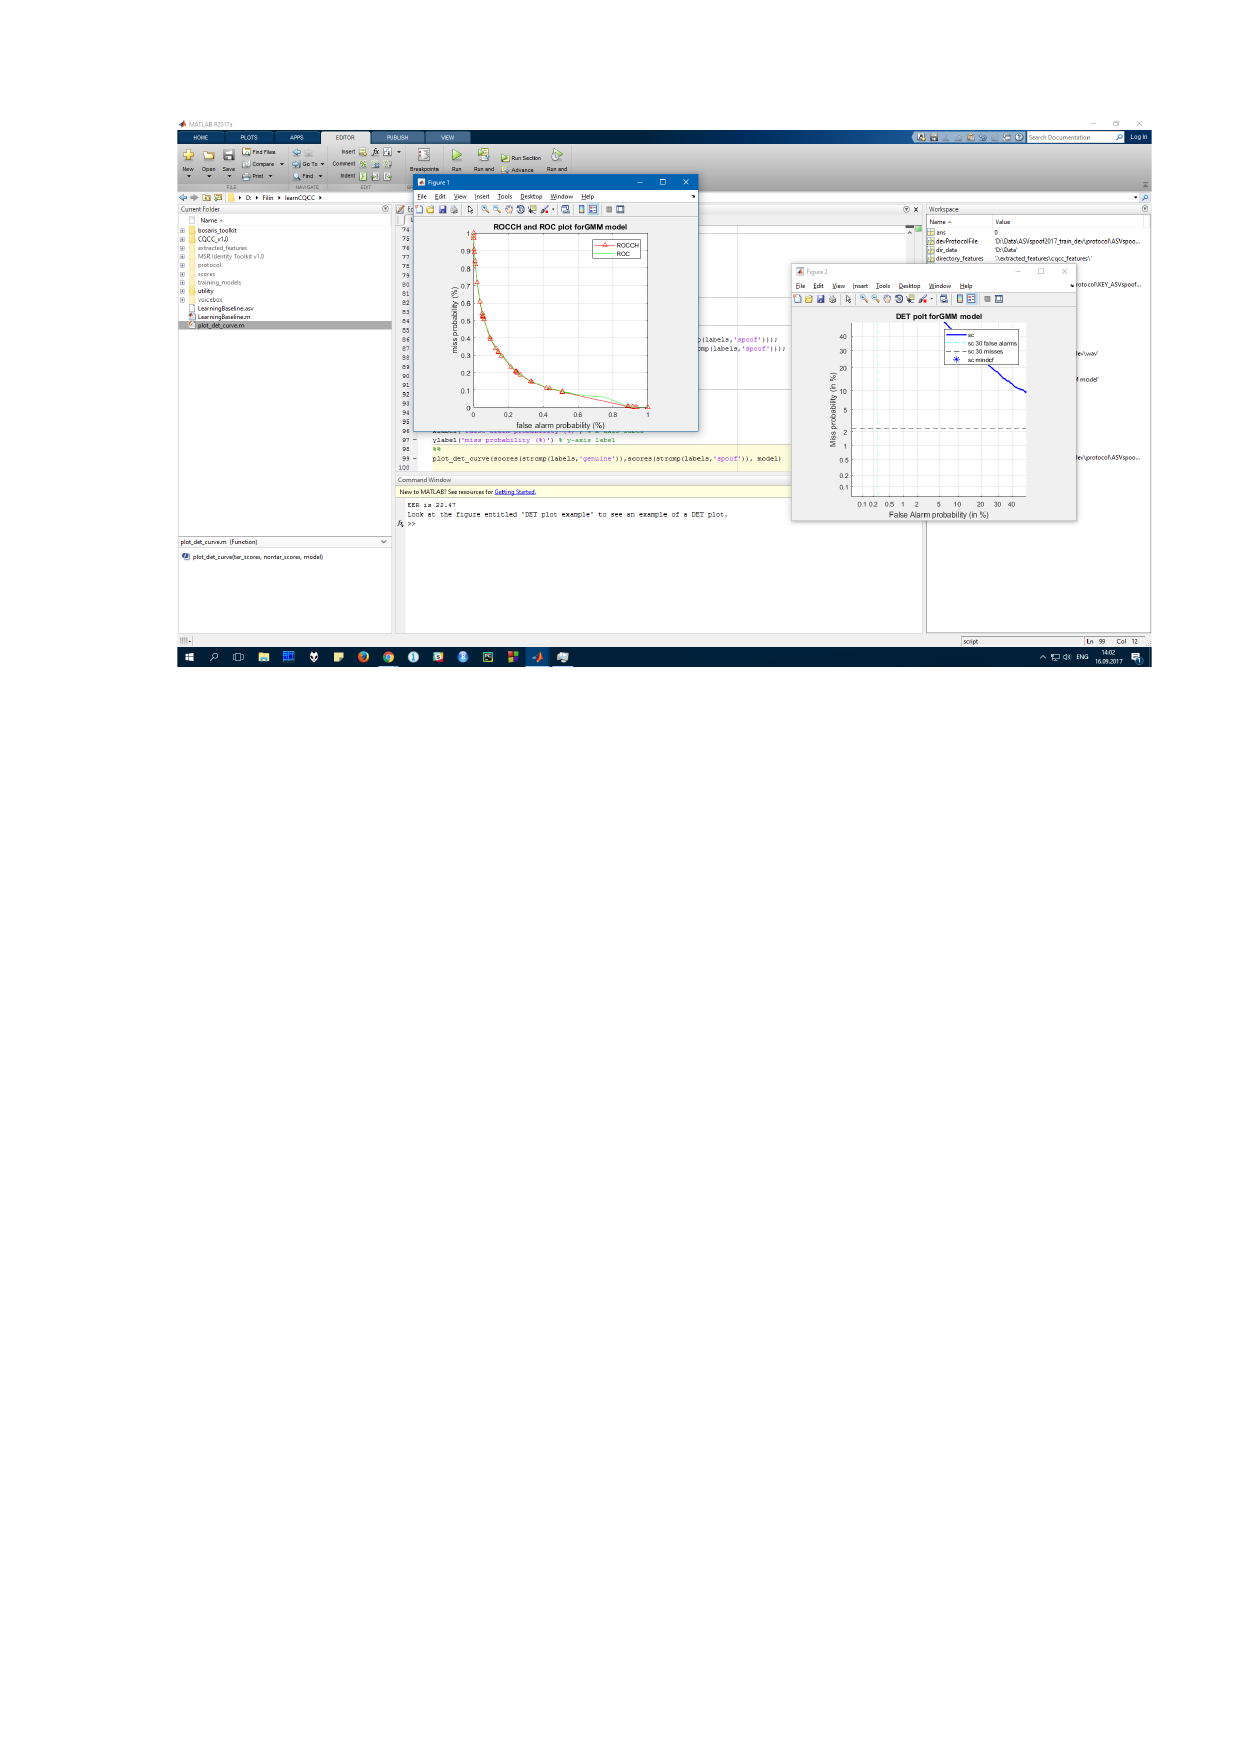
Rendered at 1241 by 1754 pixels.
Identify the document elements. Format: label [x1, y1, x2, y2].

picture [177, 118, 1152, 667]
